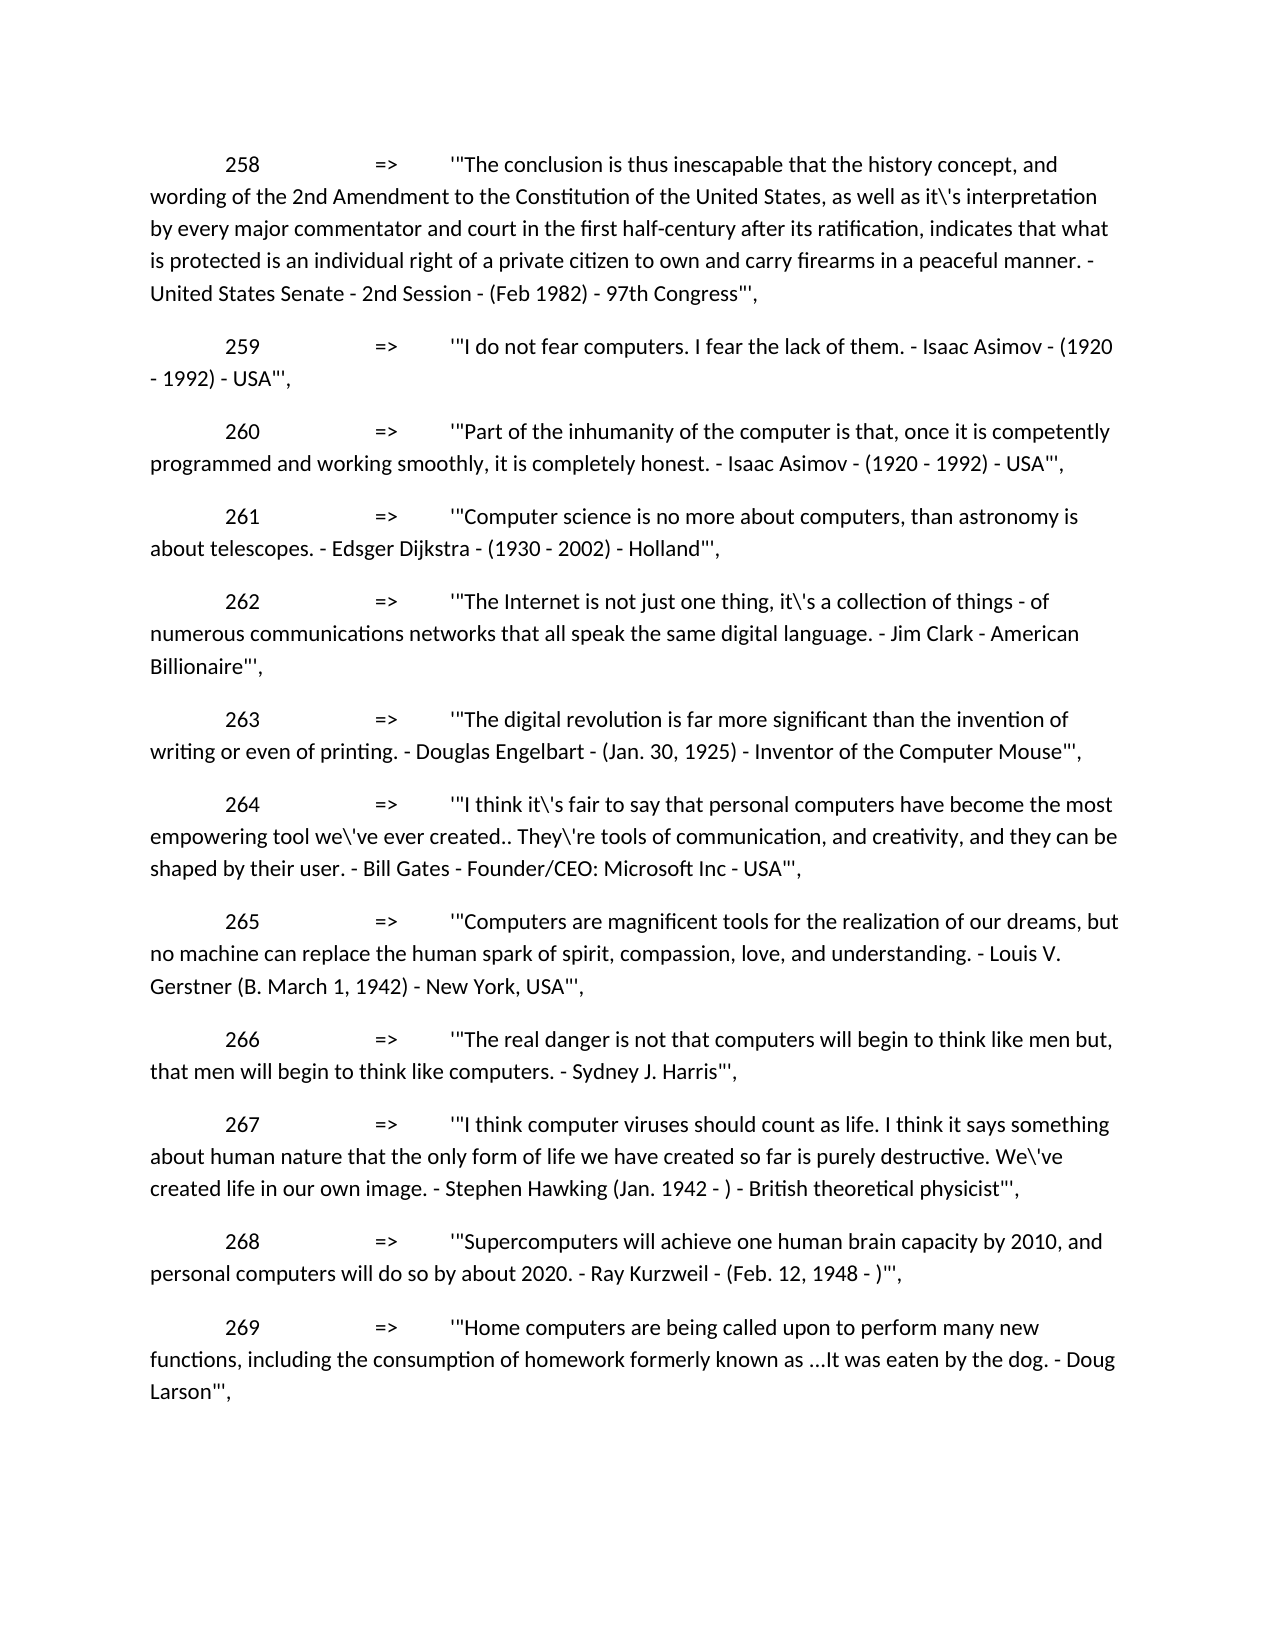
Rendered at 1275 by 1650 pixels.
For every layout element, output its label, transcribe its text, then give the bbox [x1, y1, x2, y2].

text 267 => '"I think computer viruses should count as life. I think it says something about human nature that the only form of life we have created so far is purely destructive. We\'ve created life in our own image. - Stephen Hawking (Jan. 1942 - ) - British theoretical physicist"', [150, 1110, 1125, 1202]
text 263 => '"The digital revolution is far more significant than the invention of writing or even of printing. - Douglas Engelbart - (Jan. 30, 1925) - Inventor of the Computer Mouse"', [150, 705, 1125, 765]
text 262 => '"The Internet is not just one thing, it\'s a collection of things - of numerous communications networks that all speak the same digital language. - Jim Clark - American Billionaire"', [150, 587, 1125, 680]
text 266 => '"The real danger is not that computers will begin to think like men but, that men will begin to think like computers. - Sydney J. Harris"', [150, 1025, 1125, 1085]
text 268 => '"Supercomputers will achieve one human brain capacity by 2010, and personal computers will do so by about 2020. - Ray Kurzweil - (Feb. 12, 1948 - )"', [150, 1227, 1125, 1288]
text 264 => '"I think it\'s fair to say that personal computers have become the most empowering tool we\'ve ever created.. They\'re tools of communication, and creativity, and they can be shaped by their user. - Bill Gates - Founder/CEO: Microsoft Inc - USA"', [150, 790, 1125, 882]
text 258 => '"The conclusion is thus inescapable that the history concept, and wording of the 2nd Amendment to the Constitution of the United States, as well as it\'s interpretation by every major commentator and court in the first half-century after its ratification, indicates that what is protected is an individual right of a private citizen to own and carry firearms in a peaceful manner. - United States Senate - 2nd Session - (Feb 1982) - 97th Congress"', [150, 150, 1125, 307]
text 265 => '"Computers are magnificent tools for the realization of our dreams, but no machine can replace the human spark of spirit, compassion, love, and understanding. - Louis V. Gerstner (B. March 1, 1942) - New York, USA"', [150, 907, 1125, 1000]
text 269 => '"Home computers are being called upon to perform many new functions, including the consumption of homework formerly known as ...It was eaten by the dog. - Doug Larson"', [150, 1313, 1125, 1405]
text 261 => '"Computer science is no more about computers, than astronomy is about telescopes. - Edsger Dijkstra - (1930 - 2002) - Holland"', [150, 502, 1125, 562]
text 259 => '"I do not fear computers. I fear the lack of them. - Isaac Asimov - (1920 - 1992) - USA"', [150, 332, 1125, 392]
text 260 => '"Part of the inhumanity of the computer is that, once it is competently programmed and working smoothly, it is completely honest. - Isaac Asimov - (1920 - 1992) - USA"', [150, 417, 1125, 477]
